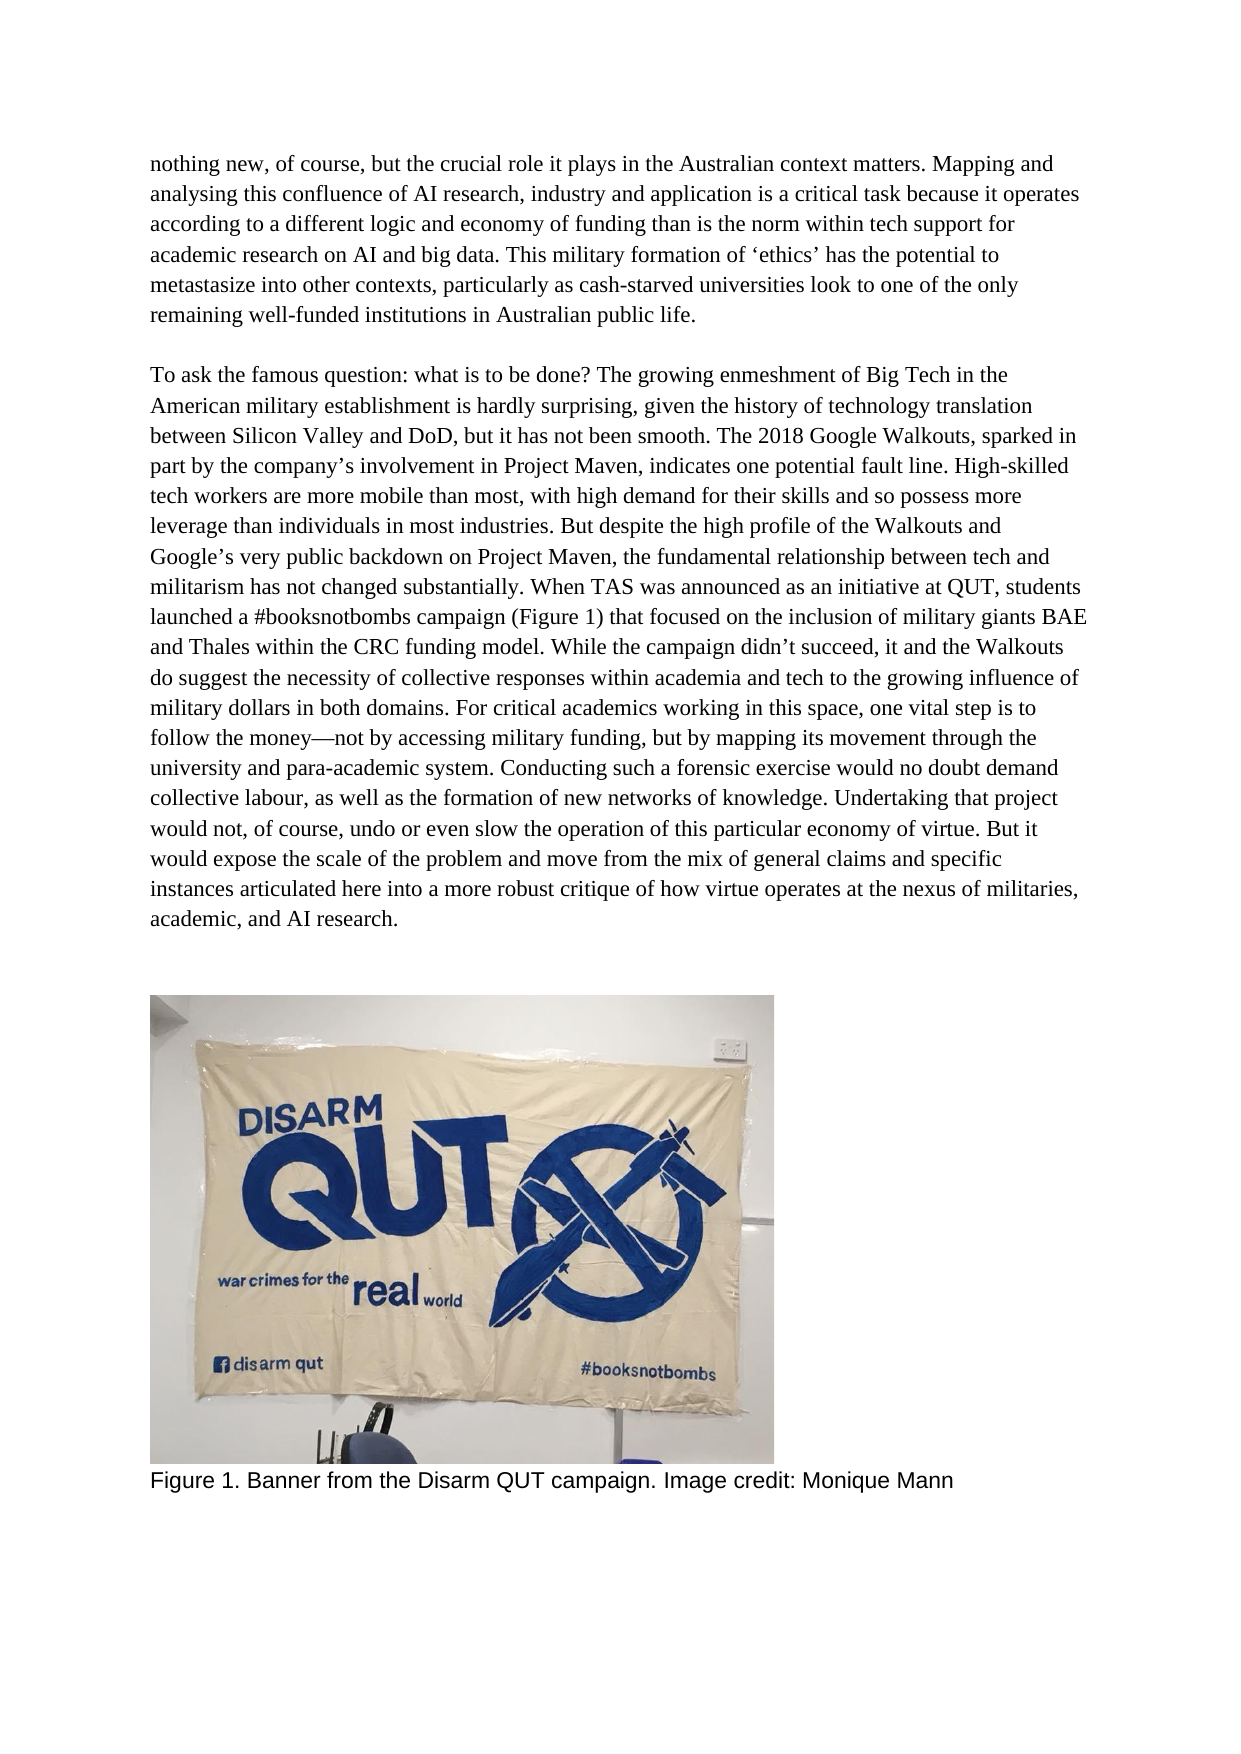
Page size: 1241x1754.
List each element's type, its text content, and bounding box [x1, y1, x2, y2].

text To ask the famous question: what is to be done? The growing enmeshment of Big Tech in the American military establishment is hardly surprising, given the history of technology translation between Silicon Valley and DoD, but it has not been smooth. The 2018 Google Walkouts, sparked in part by the company’s involvement in Project Maven, indicates one potential fault line. High-skilled tech workers are more mobile than most, with high demand for their skills and so possess more leverage than individuals in most industries. But despite the high profile of the Walkouts and Google’s very public backdown on Project Maven, the fundamental relationship between tech and militarism has not changed substantially. When TAS was announced as an initiative at QUT, students launched a #booksnotbombs campaign (Figure 1) that focused on the inclusion of military giants BAE and Thales within the CRC funding model. While the campaign didn’t succeed, it and the Walkouts do suggest the necessity of collective responses within academia and tech to the growing influence of military dollars in both domains. For critical academics working in this space, one vital step is to follow the money—not by accessing military funding, but by mapping its movement through the university and para-academic system. Conducting such a forensic exercise would no doubt demand collective labour, as well as the formation of new networks of knowledge. Undertaking that project would not, of course, undo or even slow the operation of this particular economy of virtue. But it would expose the scale of the problem and move from the mix of general claims and specific instances articulated here into a more robust critique of how virtue operates at the nexus of militaries, academic, and AI research. [150, 361, 1090, 932]
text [150, 150, 1090, 327]
picture [150, 995, 775, 1464]
text Figure 1. Banner from the Disarm QUT campaign. Image credit: Monique Mann [150, 1467, 1090, 1494]
